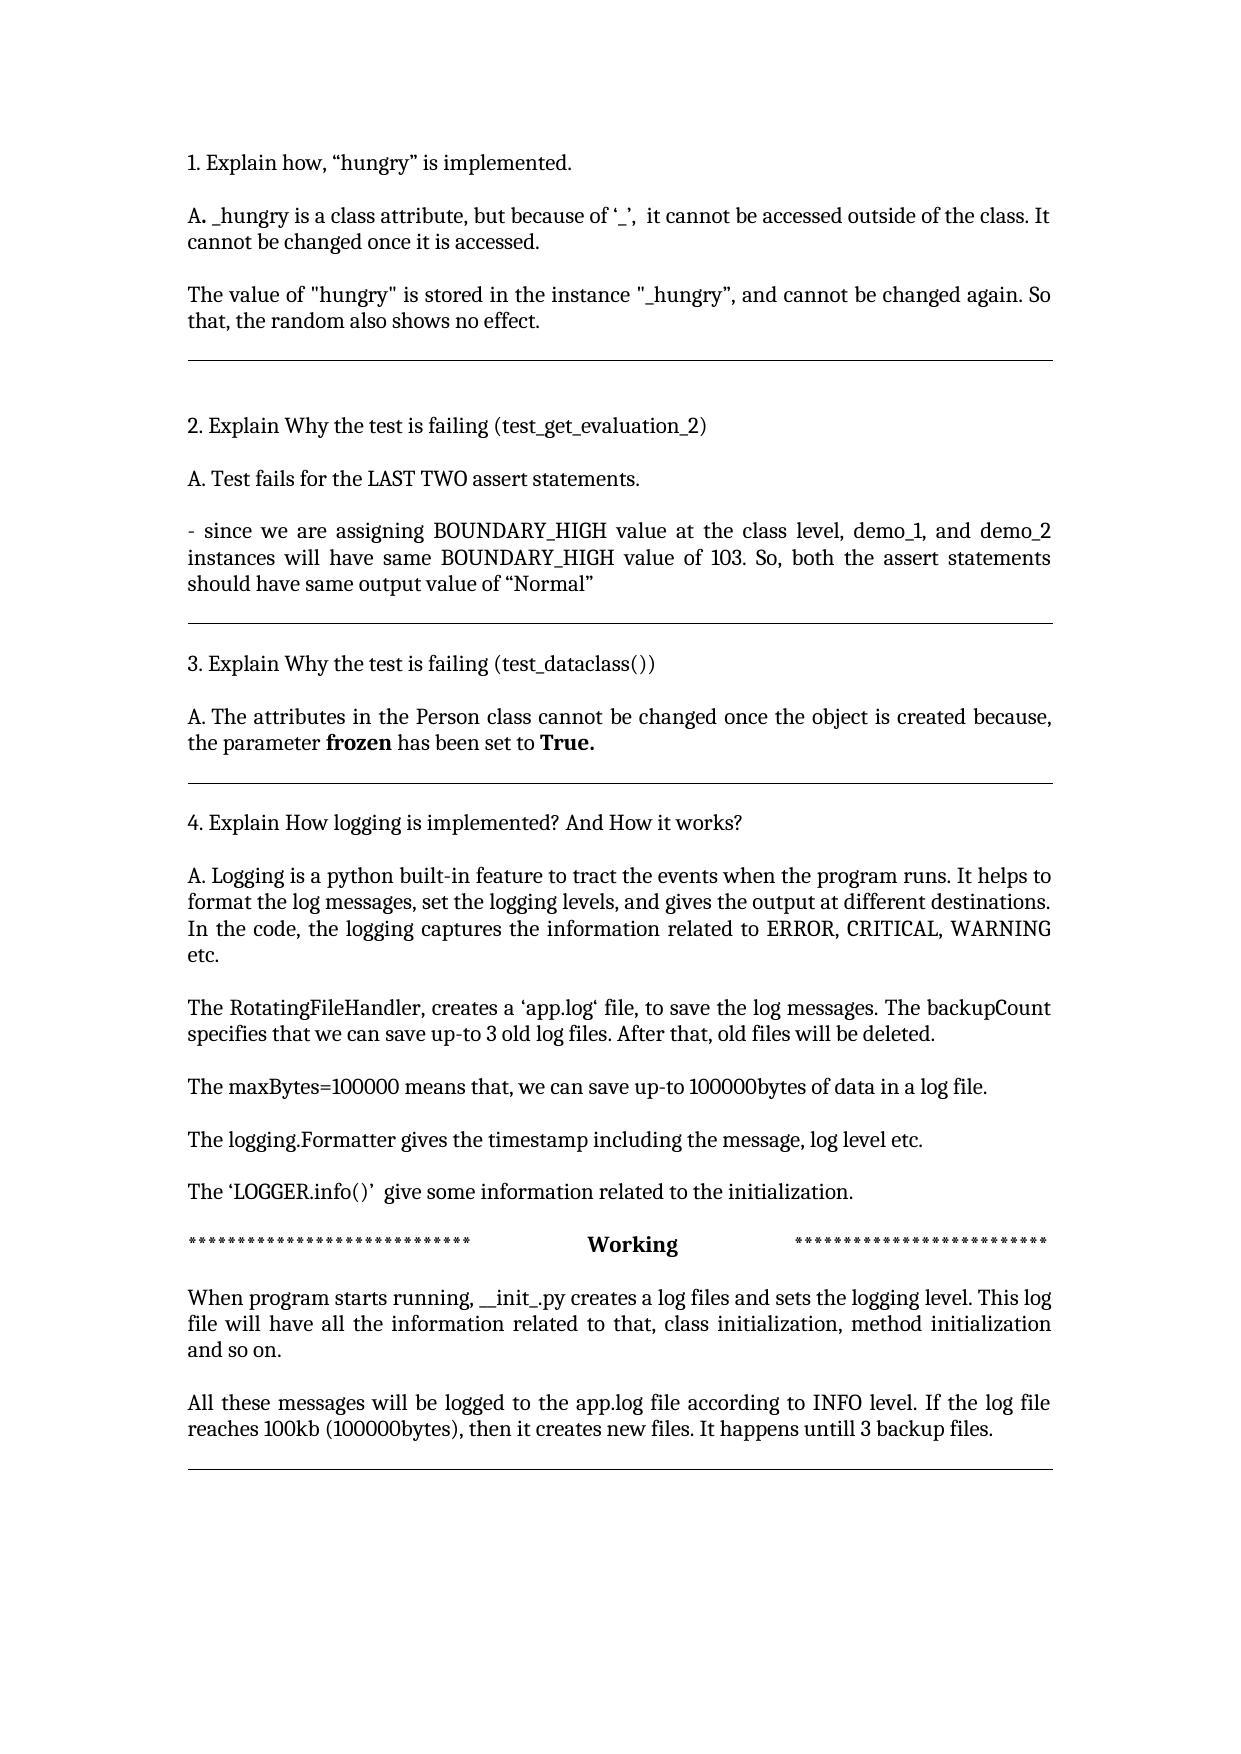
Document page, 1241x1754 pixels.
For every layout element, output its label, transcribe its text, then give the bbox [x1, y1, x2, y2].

list Explain Why the test is failing (test_dataclass()) [187, 651, 1053, 677]
list 2. Explain Why the test is failing (test_get_evaluation_2) A. Test fails for the LAST TWO assert statements. [187, 413, 1053, 492]
list 4. Explain How logging is implemented? And How it works? [187, 784, 1053, 836]
list The logging.Formatter gives the timestamp including the message, log level etc. The ‘LOGGER.info()’ give some information related to the initialization. [187, 1100, 1053, 1205]
list Logging is a python built-in feature to tract the events when the program runs. It helps to format the log messages, set the logging levels, and gives the output at different destinations. In the code, the logging captures the information related to ERROR, CRITICAL, WARNING etc. The RotatingFileHandler, creates a ‘app.log‘ file, to save the log messages. The backupCount specifies that we can save up-to 3 old log files. After that, old files will be deleted. The maxBytes=100000 means that, we can save up-to 100000bytes of data in a log file. [187, 863, 1053, 1100]
list All these messages will be logged to the app.log file according to INFO level. If the log file reaches 100kb (100000bytes), then it creates new files. It happens untill 3 backup files. [187, 1390, 1053, 1443]
list Explain how, “hungry” is implemented. A. _hungry is a class attribute, but because of ‘_’, it cannot be accessed outside of the class. It cannot be changed once it is accessed. The value of "hungry" is stored in the instance "_hungry”, and cannot be changed again. So that, the random also shows no effect. [187, 150, 1053, 361]
list - since we are assigning BOUNDARY_HIGH value at the class level, demo_1, and demo_2 instances will have same BOUNDARY_HIGH value of 103. So, both the assert statements should have same output value of “Normal” [187, 518, 1053, 597]
list When program starts running, __init_.py creates a log files and sets the logging level. This log file will have all the information related to that, class initialization, method initialization and so on. [187, 1284, 1053, 1363]
list The attributes in the Person class cannot be changed once the object is created because, the parameter frozen has been set to True. [187, 704, 1053, 756]
list ***************************** Working ************************** [187, 1232, 1053, 1258]
